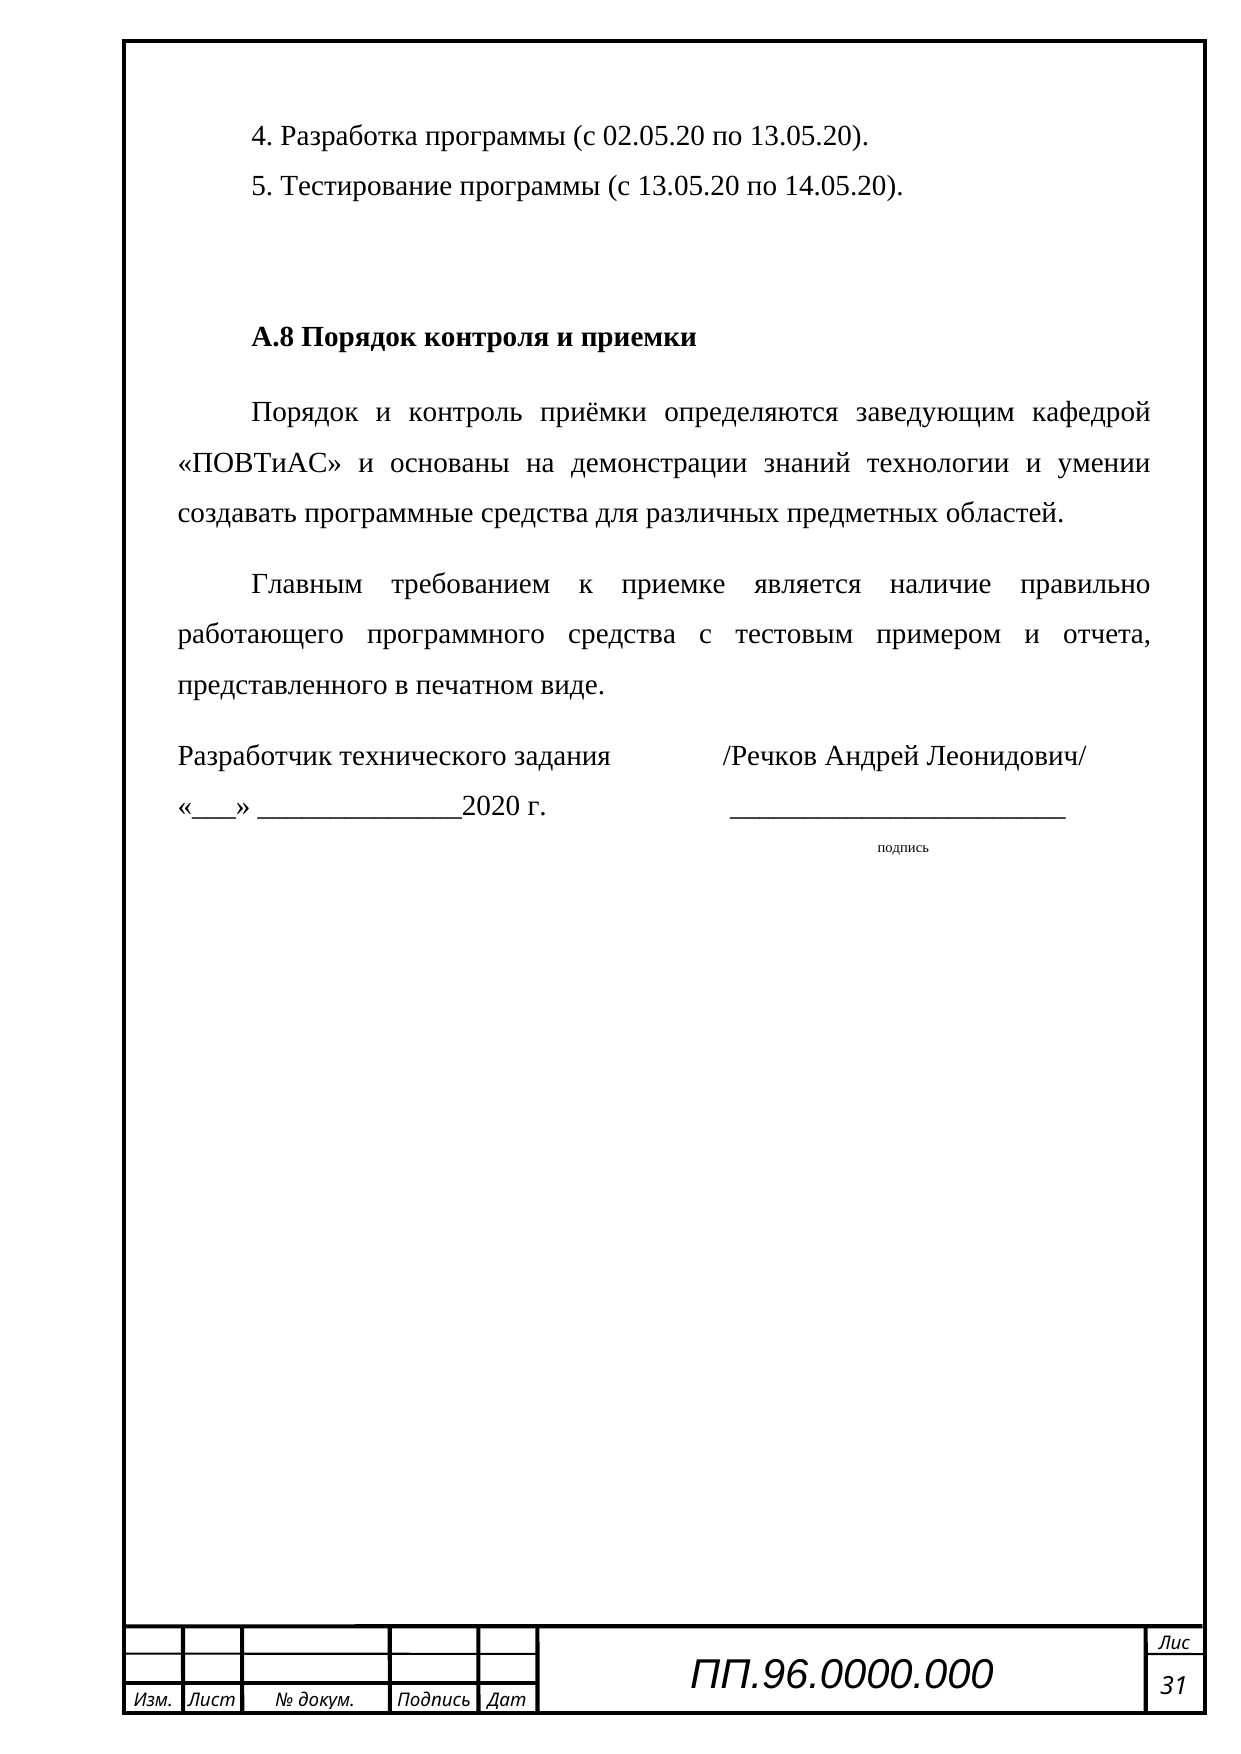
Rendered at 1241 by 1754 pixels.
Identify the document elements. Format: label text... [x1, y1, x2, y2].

text Порядок и контроль приёмки определяются заведующим кафедрой «ПОВТиАС» и основаны на демонстрации знаний технологии и умении создавать программные средства для различных предметных областей. [177, 394, 1152, 528]
text 5. Тестирование программы (с 13.05.20 по 14.05.20). [251, 168, 1152, 202]
text Разработчик технического задания /Речков Андрей Леонидович/ [177, 738, 1152, 771]
text 4. Разработка программы (с 02.05.20 по 13.05.20). [251, 118, 1152, 152]
text Главным требованием к приемке является наличие правильно работающего программного средства с тестовым примером и отчета, представленного в печатном виде. [177, 566, 1152, 700]
text А.8 Порядок контроля и приемки [177, 319, 1152, 353]
text «___» ______________2020 г. _______________________ [177, 788, 1152, 822]
text подпись [177, 838, 1152, 855]
